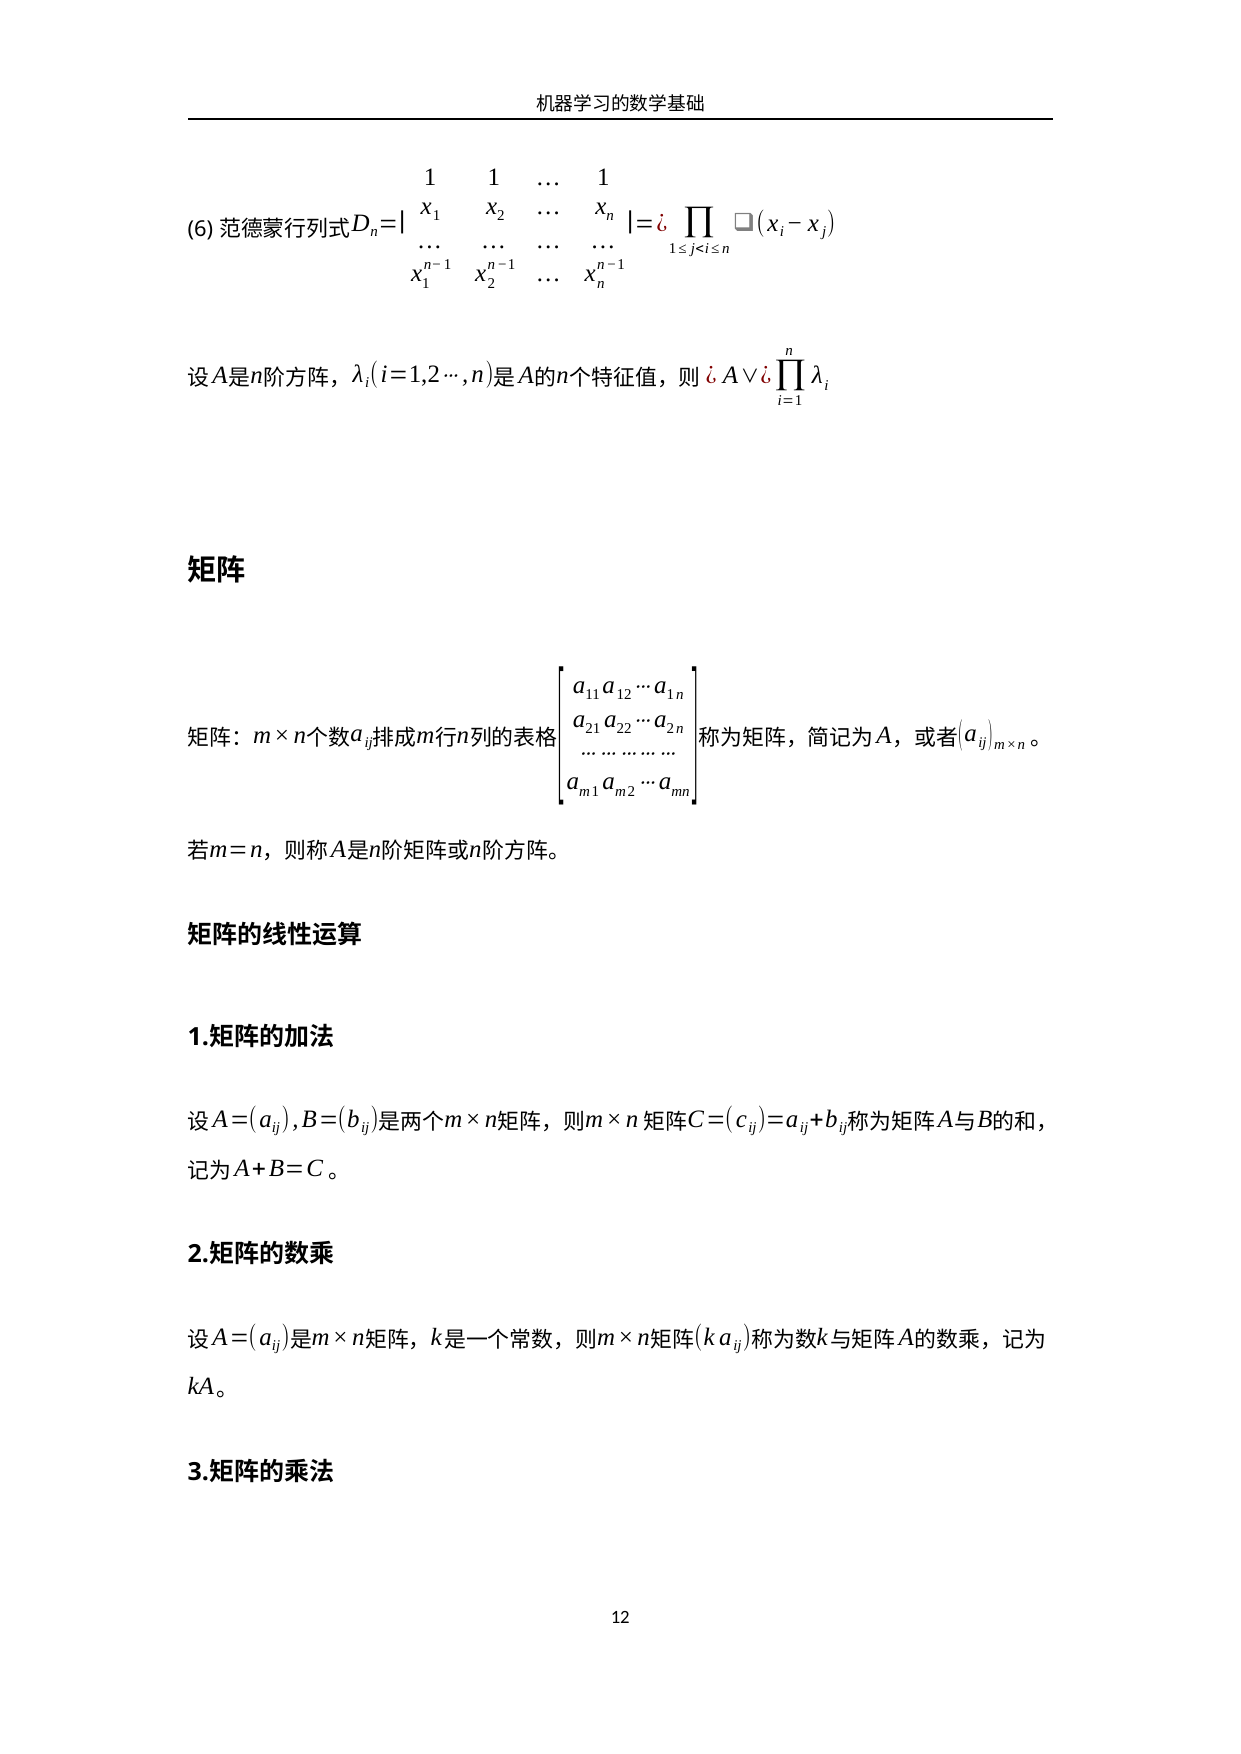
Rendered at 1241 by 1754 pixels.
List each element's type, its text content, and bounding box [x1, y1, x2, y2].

text 设是矩阵，是一个常数，则矩阵称为数与矩阵的数乘，记为。 [187, 1321, 1053, 1403]
text 设是两个矩阵，则 矩阵称为矩阵与的和，记为 。 [187, 1104, 1053, 1185]
text 2.矩阵的数乘 [187, 1219, 1053, 1284]
text 矩阵：个数排成行列的表格称为矩阵，简记为，或者 。若，则称是阶矩阵或阶方阵。 [187, 654, 1053, 865]
text (6) 范德蒙行列式 [187, 162, 1053, 292]
text 1.矩阵的加法 [187, 1002, 1053, 1067]
text 设是阶方阵，是的个特征值，则 [187, 327, 1053, 424]
subtitle 矩阵 [187, 535, 1053, 600]
text 矩阵的线性运算 [187, 900, 1053, 965]
text 3.矩阵的乘法 [187, 1437, 1053, 1502]
